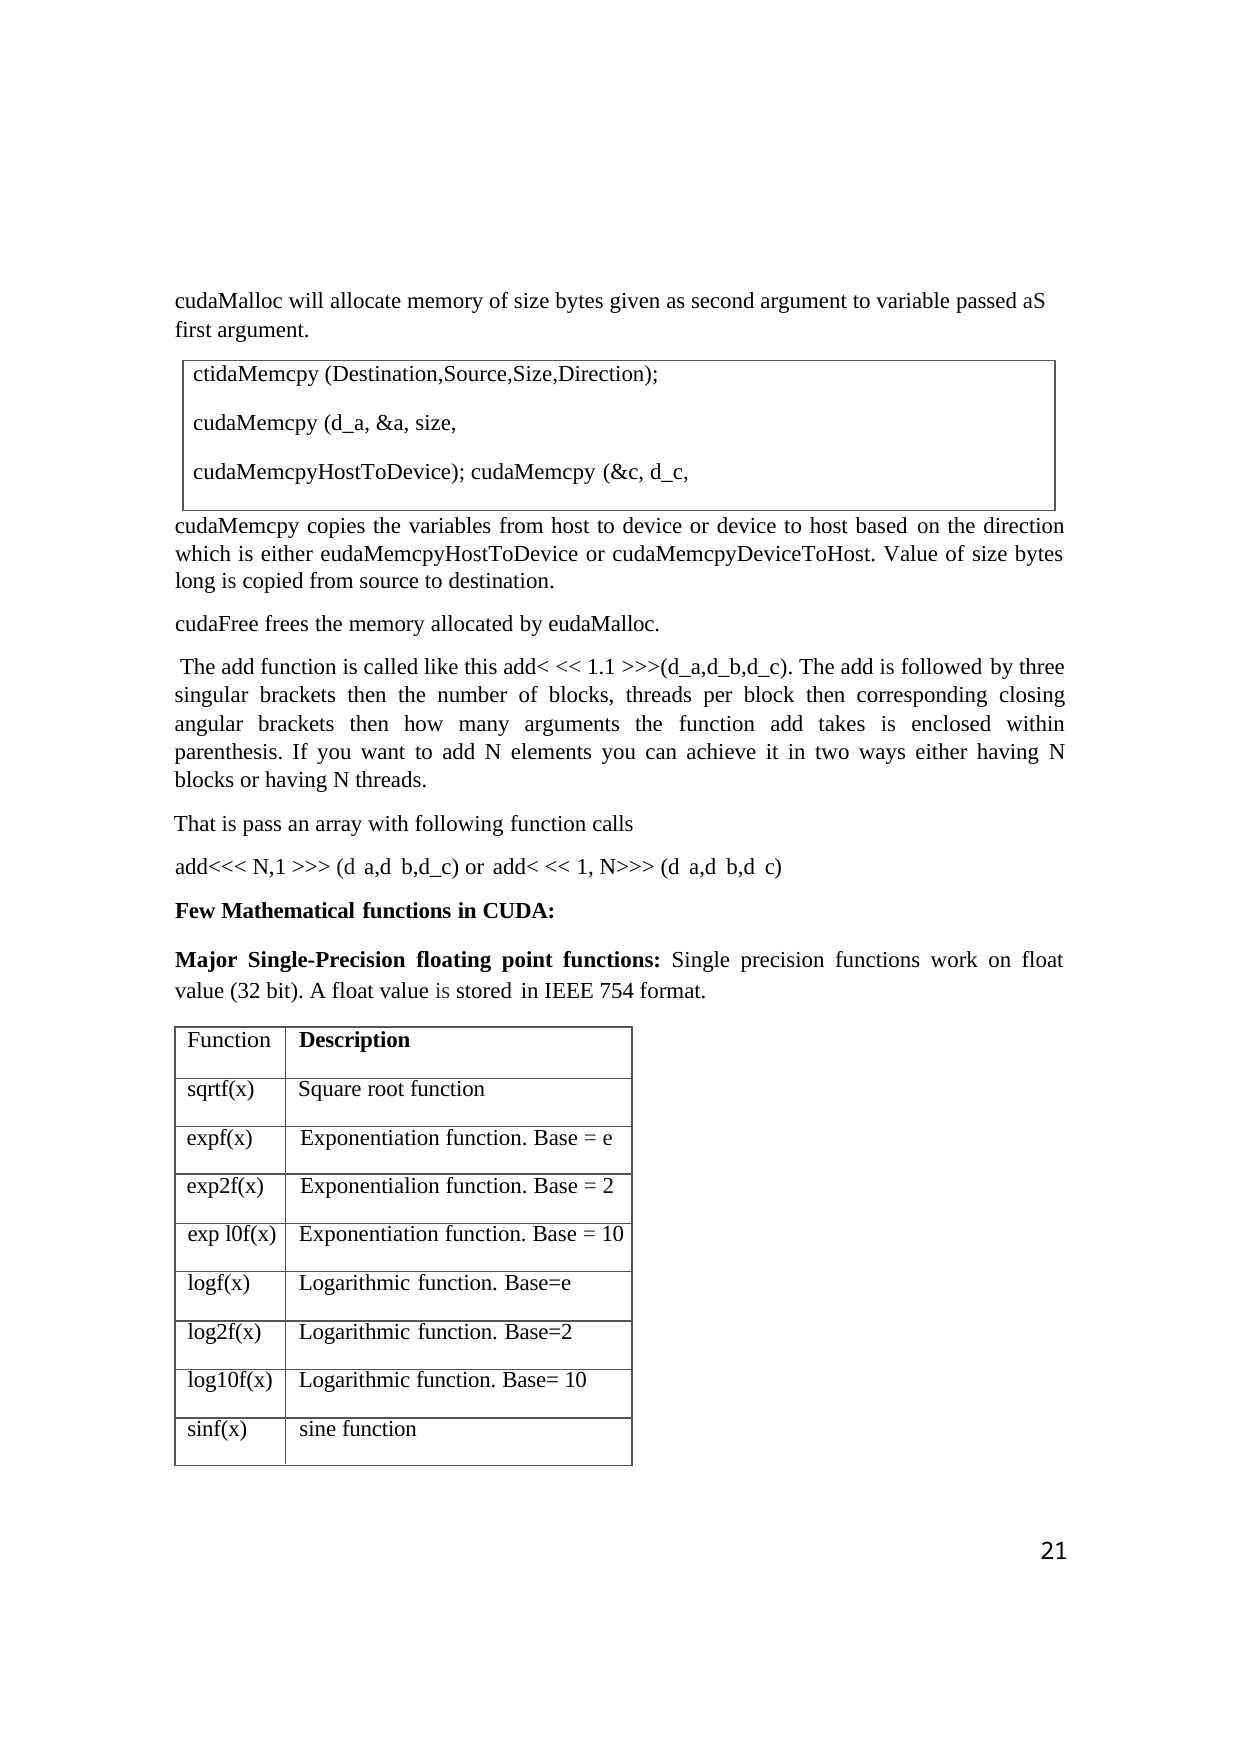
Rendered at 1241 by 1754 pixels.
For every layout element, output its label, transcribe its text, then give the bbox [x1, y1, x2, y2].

table_cell logf(x) [176, 1272, 285, 1320]
text cudaMalloc will allocate memory of size bytes given as second argument to variable passed aS first argument. [174, 287, 1055, 342]
table_cell Square root function [286, 1079, 631, 1126]
table_header Description [286, 1028, 631, 1077]
table_cell Exponentialion function. Base = 2 [286, 1175, 631, 1223]
table_cell sinf(x) [176, 1419, 285, 1464]
table_cell Logarithmic function. Base= 10 [286, 1370, 631, 1417]
table_cell sqrtf(x) [176, 1079, 285, 1126]
table_cell log2f(x) [176, 1322, 285, 1369]
table_cell expf(x) [176, 1127, 285, 1173]
table_cell log10f(x) [176, 1370, 285, 1417]
table_cell sine function [286, 1419, 631, 1464]
text cudaFree frees the memory allocated by eudaMalloc. [175, 610, 1122, 636]
table_cell Logarithmic function. Base=2 [286, 1322, 631, 1369]
text The add function is called like this add< << 1.1 >>>(d_a,d_b,d_c). The add is followed by three singular brackets then the number of blocks, threads per block then corresponding closing angular brackets then how many arguments the function add takes is enclosed within parenthesis. If you want to add N elements you can achieve it in two ways either having N blocks or having N threads. [174, 653, 1065, 793]
table_cell exp2f(x) [176, 1175, 285, 1223]
text That is pass an array with following function calls [174, 810, 1122, 836]
table_cell Exponentiation function. Base = e [286, 1127, 631, 1173]
text cudaMemcpy copies the variables from host to device or device to host based on the direction which is either eudaMemcpyHostToDevice or cudaMemcpyDeviceToHost. Value of size bytes long is copied from source to destination. [174, 357, 1065, 594]
table_cell Logarithmic function. Base=e [286, 1272, 631, 1320]
table_header Function [176, 1028, 285, 1077]
subtitle Few Mathematical functions in CUDA: [175, 897, 1122, 923]
table_cell exp l0f(x) [176, 1224, 285, 1271]
text Major Single-Precision floating point functions: Single precision functions work on float value (32 bit). A float value is stored in IEEE 754 format. [174, 947, 1064, 1003]
table_cell Exponentiation function. Base = 10 [286, 1224, 631, 1271]
text add<<< N,1 >>> (d a,d b,d_c) or add< << 1, N>>> (d a,d b,d c) [175, 853, 1122, 879]
